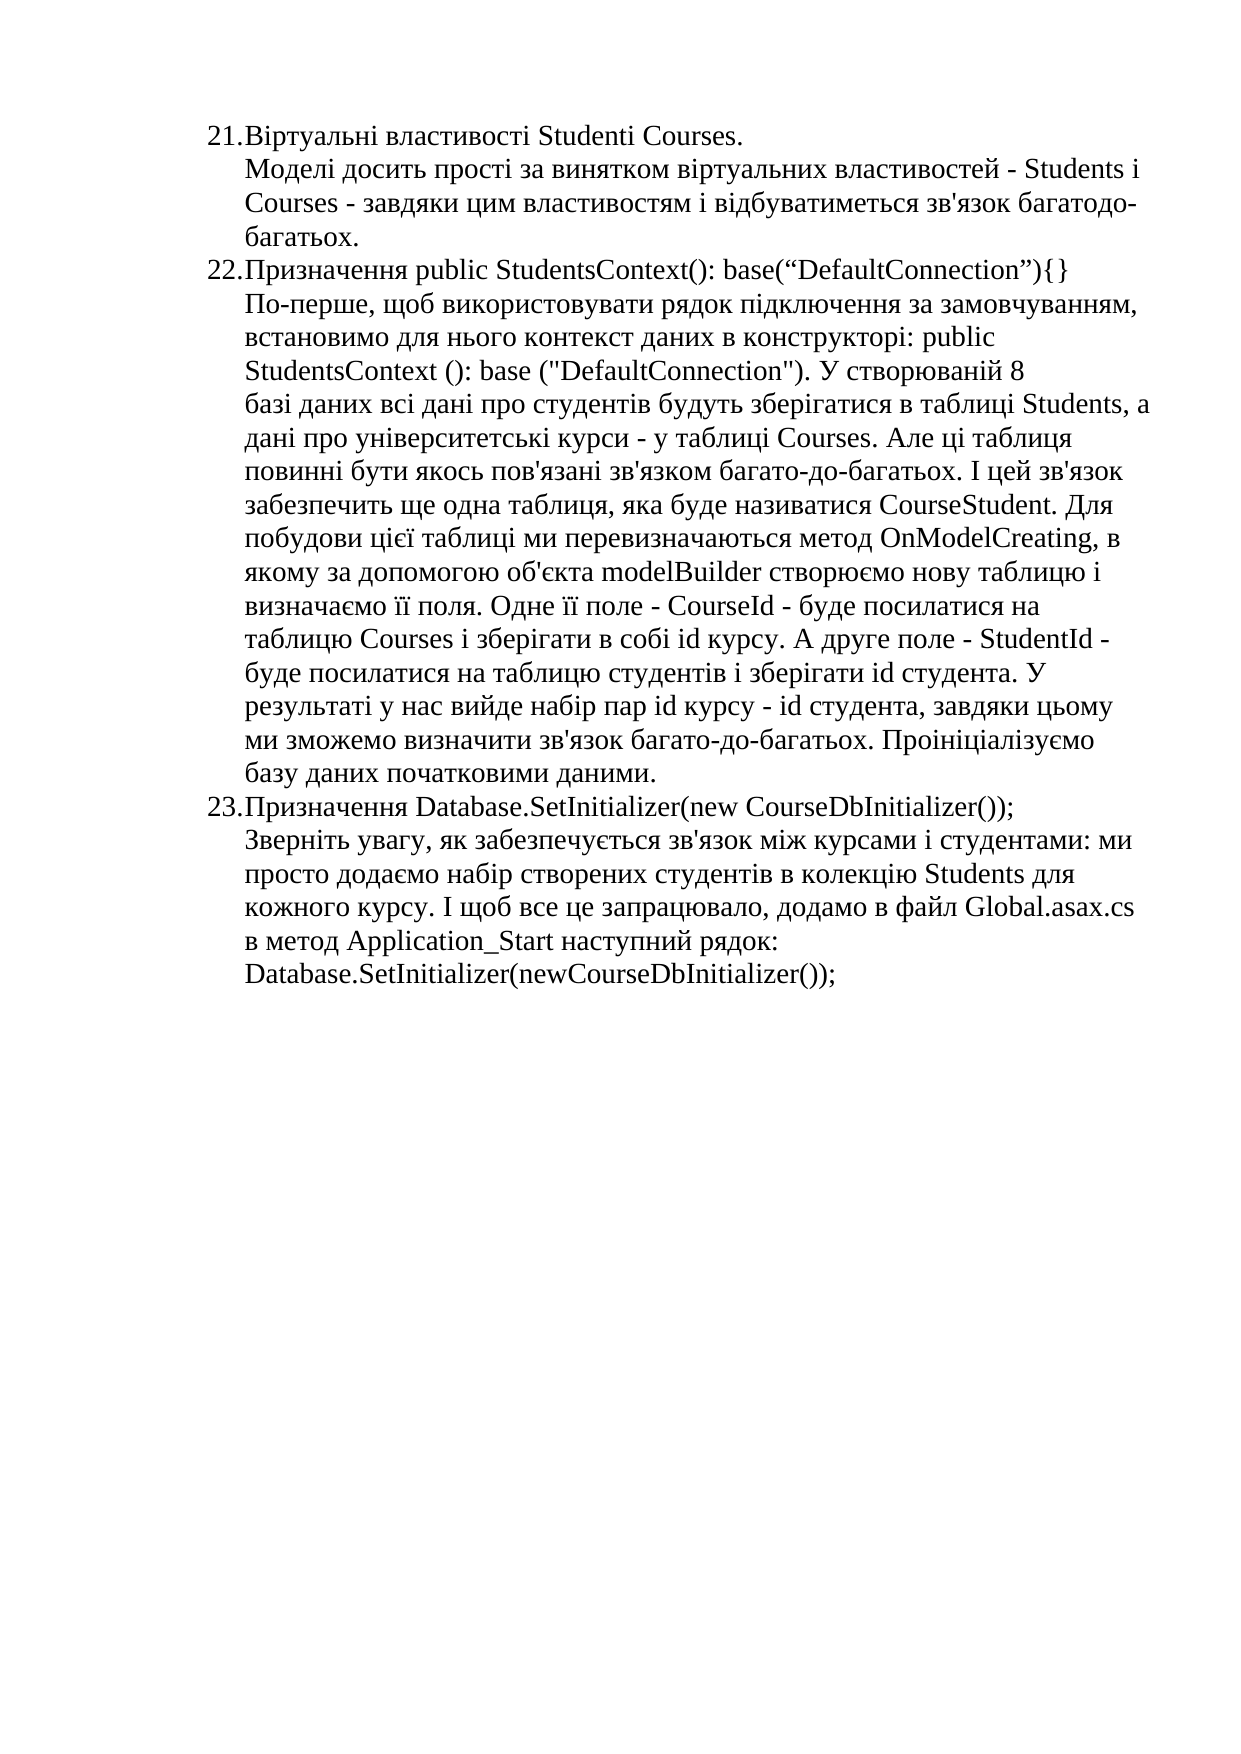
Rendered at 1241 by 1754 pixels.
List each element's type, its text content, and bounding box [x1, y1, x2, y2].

list Віртуальні властивості Studentі Courses. [207, 118, 1152, 152]
list Зверніть увагу, як забезпечується зв'язок між курсами і студентами: ми просто додаємо набір створених студентів в колекцію Students для кожного курсу. І щоб все це запрацювало, додамо в файл Global.asax.cs в метод Application_Start наступний рядок: Database.SetInitializer(newCourseDbInitializer()); [244, 822, 1152, 990]
list Моделі досить прості за винятком віртуальних властивостей - Students і Courses - завдяки цим властивостям і відбуватиметься зв'язок багатодо-багатьох. [244, 152, 1152, 252]
list Призначення public StudentsContext(): base(“DefaultConnection”){} [207, 252, 1152, 286]
list базі даних всі дані про студентів будуть зберігатися в таблиці Students, а дані про університетські курси - у таблиці Courses. Але ці таблиця повинні бути якось пов'язані зв'язком багато-до-багатьох. І цей зв'язок забезпечить ще одна таблиця, яка буде називатися CourseStudent. Для побудови цієї таблиці ми перевизначаються метод OnModelCreating, в якому за допомогою об'єкта modelBuilder створюємо нову таблицю і визначаємо її поля. Одне її поле - CourseId - буде посилатися на таблицю Courses і зберігати в собі id курсу. А друге поле - StudentId - буде посилатися на таблицю студентів і зберігати id студента. У результаті у нас вийде набір пар id курсу - id студента, завдяки цьому ми зможемо визначити зв'язок багато-до-багатьох. Проініціалізуємо базу даних початковими даними. [244, 386, 1152, 789]
text По-перше, щоб використовувати рядок підключення за замовчуванням, встановимо для нього контекст даних в конструкторі: public StudentsContext (): base ("DefaultConnection"). У створюваній 8 [244, 286, 1152, 386]
list Призначення Database.SetInitializer(new CourseDbInitializer()); [207, 789, 1152, 822]
